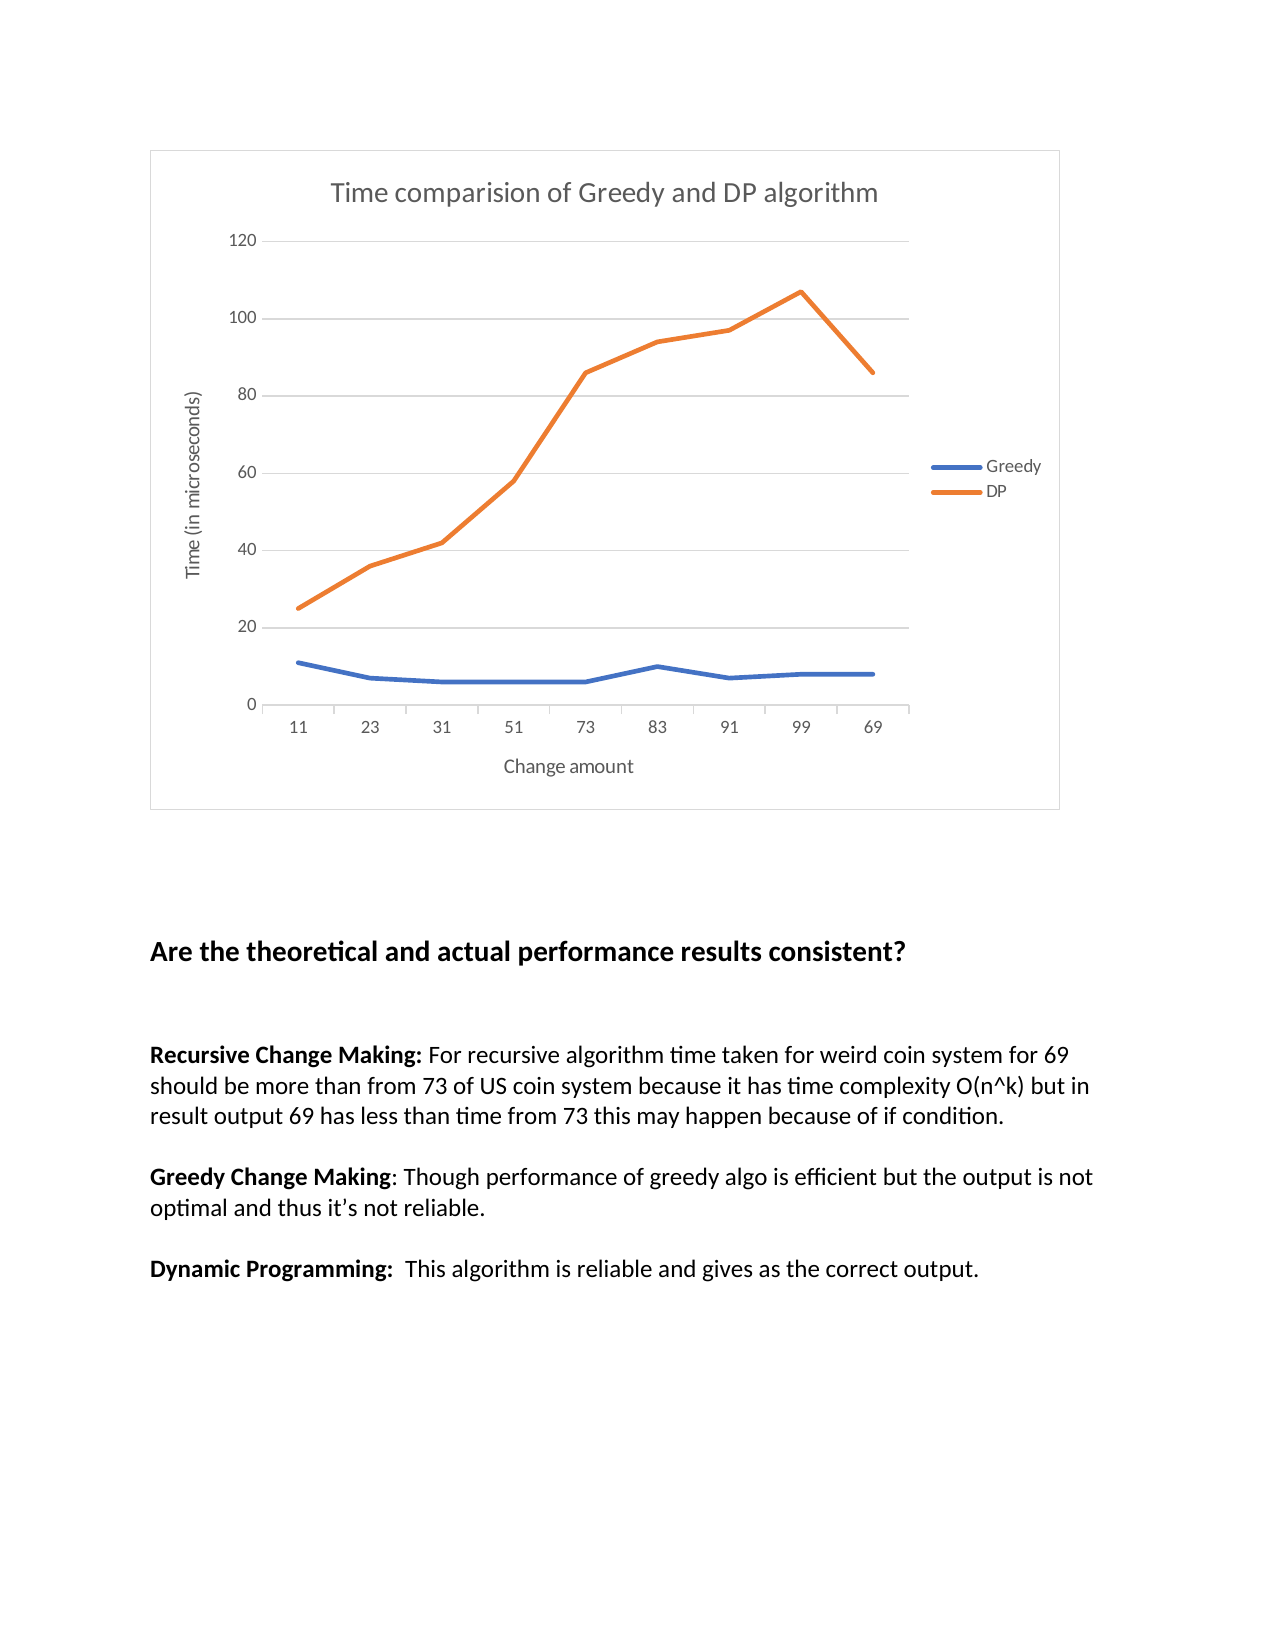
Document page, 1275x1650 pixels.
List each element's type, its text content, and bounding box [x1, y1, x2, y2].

text Greedy Change Making: Though performance of greedy algo is efficient but the output is not optimal and thus it’s not reliable. [150, 1162, 1125, 1223]
text Recursive Change Making: For recursive algorithm time taken for weird coin system for 69 should be more than from 73 of US coin system because it has time complexity O(n^k) but in result output 69 has less than time from 73 this may happen because of if condition. [150, 1039, 1125, 1131]
text Dynamic Programming: This algorithm is reliable and gives as the correct output. [150, 1253, 1125, 1284]
text Are the theoretical and actual performance results consistent? [150, 933, 1125, 968]
